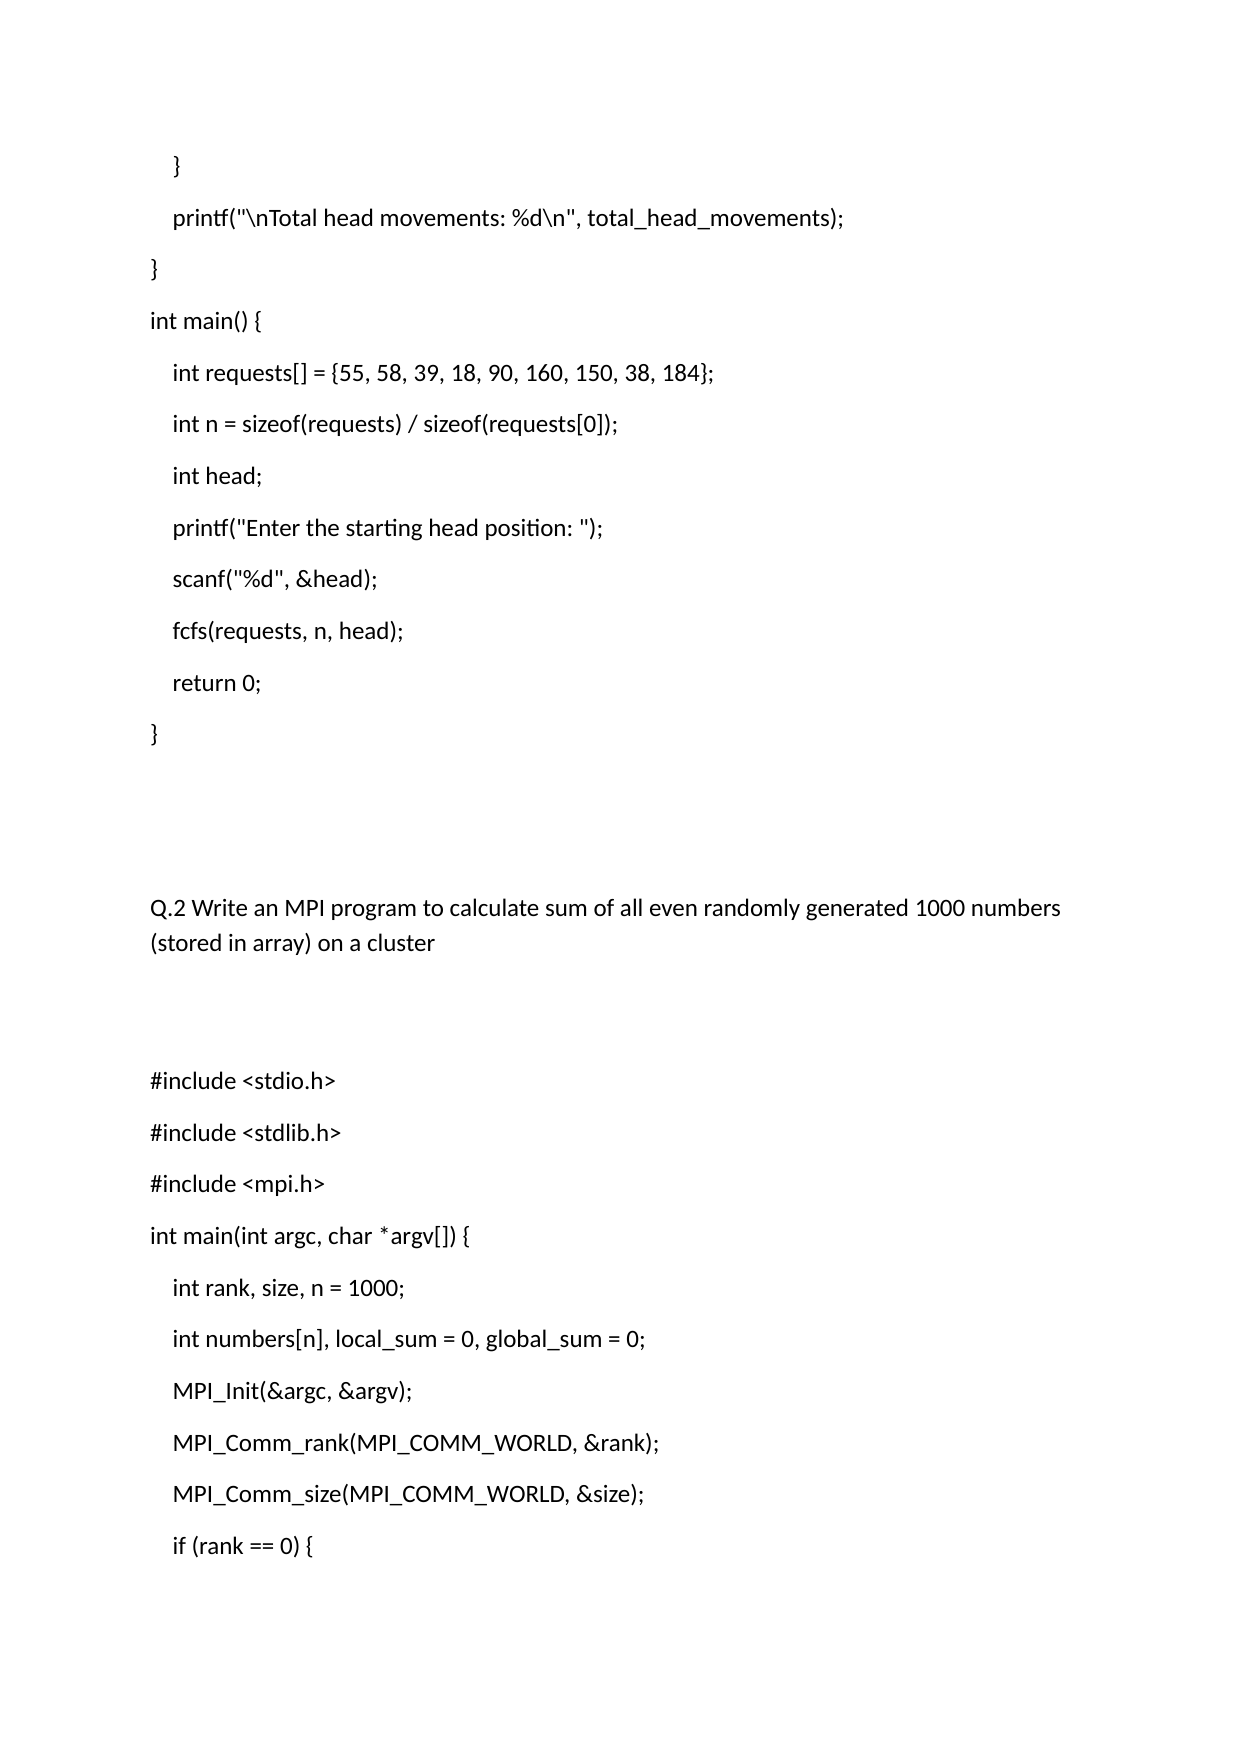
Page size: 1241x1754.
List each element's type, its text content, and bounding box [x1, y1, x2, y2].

text Q.2 Write an MPI program to calculate sum of all even randomly generated 1000 numbers (stored in array) on a cluster [150, 892, 1090, 957]
text int requests[] = {55, 58, 39, 18, 90, 160, 150, 38, 184}; [150, 357, 1090, 387]
text if (rank == 0) { [150, 1530, 1090, 1561]
text int main() { [150, 305, 1090, 336]
text #include <mpi.h> [150, 1168, 1090, 1199]
text int numbers[n], local_sum = 0, global_sum = 0; [150, 1323, 1090, 1354]
text scanf("%d", &head); [150, 563, 1090, 594]
text MPI_Comm_size(MPI_COMM_WORLD, &size); [150, 1478, 1090, 1509]
text int head; [150, 460, 1090, 491]
text } [150, 718, 1090, 749]
text } [150, 253, 1090, 284]
text int rank, size, n = 1000; [150, 1272, 1090, 1302]
text printf("Enter the starting head position: "); [150, 512, 1090, 542]
text MPI_Comm_rank(MPI_COMM_WORLD, &rank); [150, 1427, 1090, 1457]
text return 0; [150, 667, 1090, 697]
text #include <stdlib.h> [150, 1117, 1090, 1147]
text fcfs(requests, n, head); [150, 615, 1090, 646]
text int main(int argc, char *argv[]) { [150, 1220, 1090, 1251]
text MPI_Init(&argc, &argv); [150, 1375, 1090, 1406]
text printf("\nTotal head movements: %d\n", total_head_movements); [150, 202, 1090, 232]
text } [150, 150, 1090, 181]
text #include <stdio.h> [150, 1065, 1090, 1096]
text int n = sizeof(requests) / sizeof(requests[0]); [150, 408, 1090, 439]
